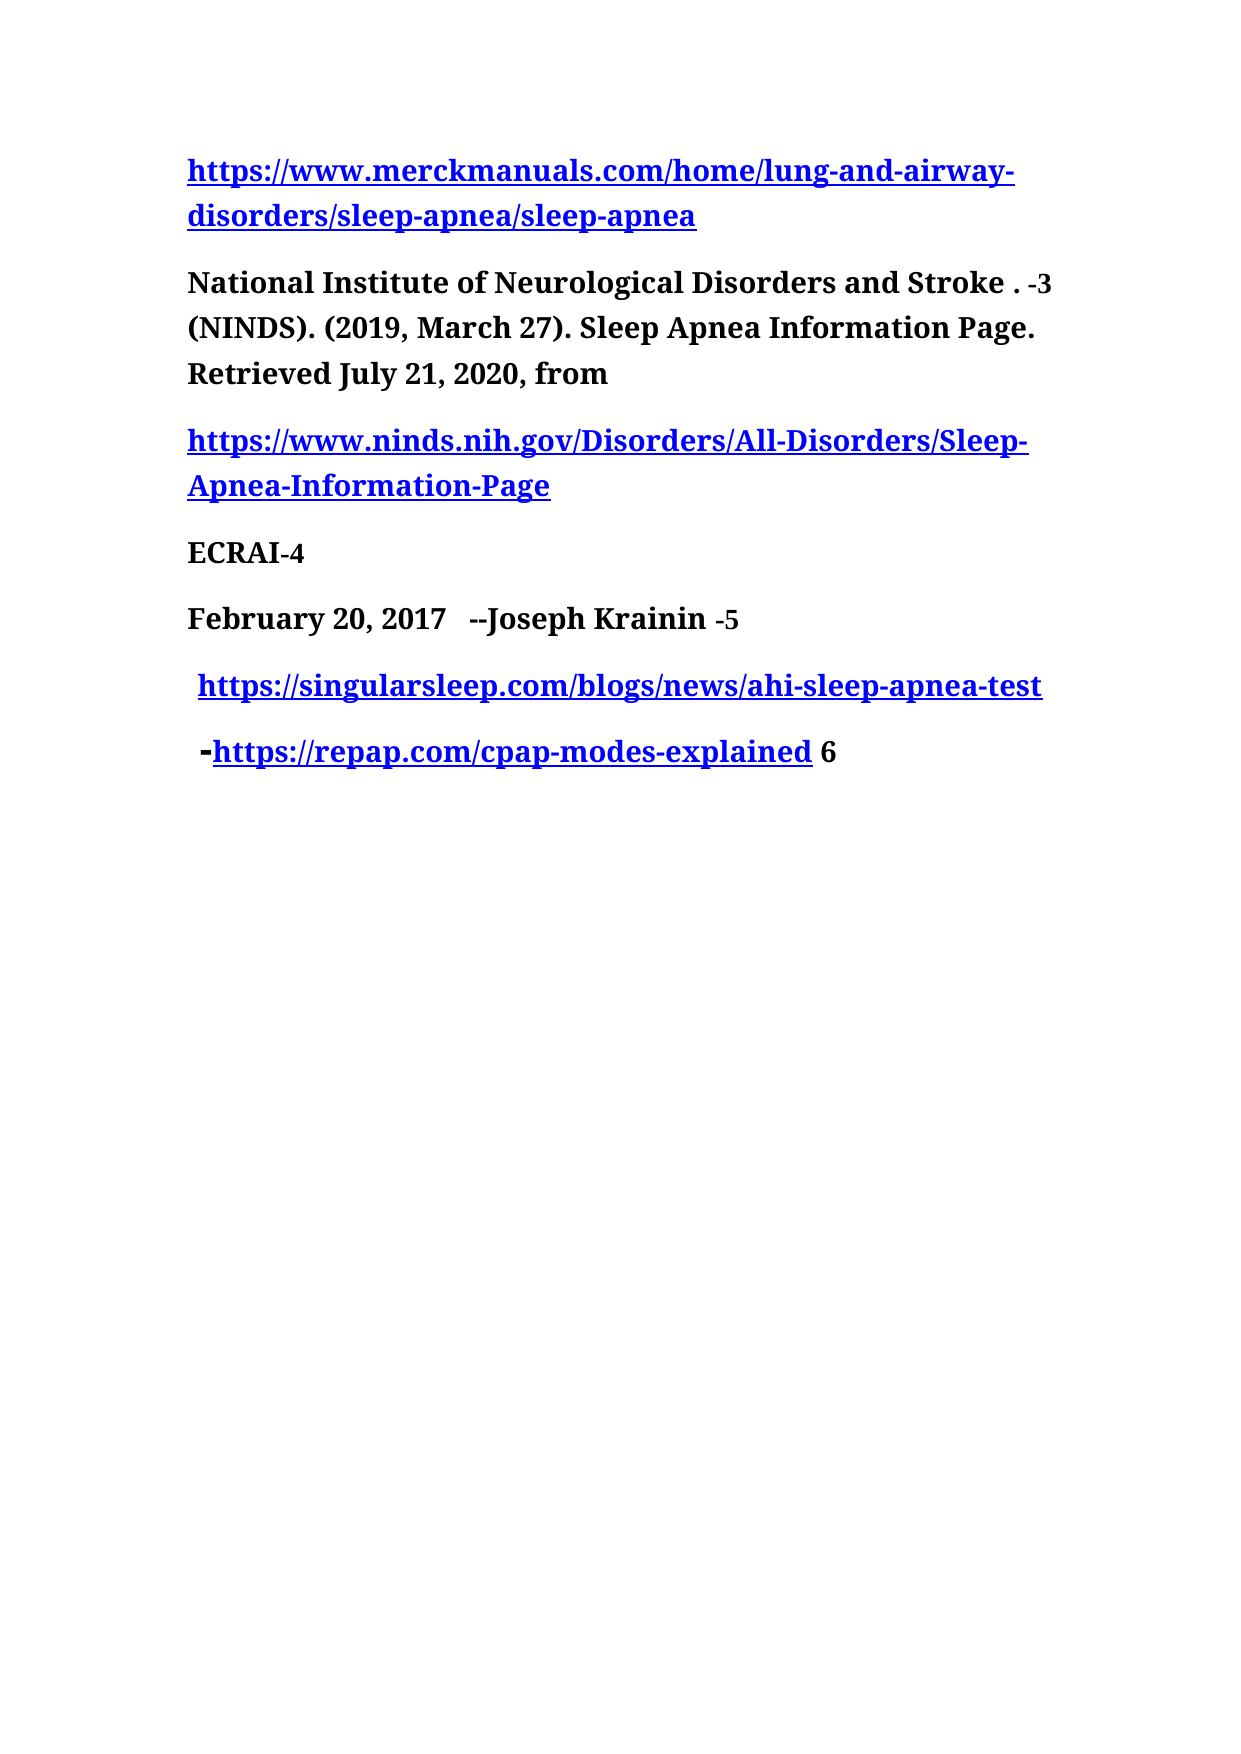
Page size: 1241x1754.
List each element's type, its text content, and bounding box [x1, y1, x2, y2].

text 3- . National Institute of Neurological Disorders and Stroke (NINDS). (2019, March 27). Sleep Apnea Information Page. Retrieved July 21, 2020, from [187, 262, 1053, 393]
text 4-ECRAI [187, 532, 1053, 572]
text 5- February 20, 2017 --Joseph Krainin [187, 598, 1053, 638]
text https://singularsleep.com/blogs/news/ahi-sleep-apnea-test [187, 665, 1053, 704]
text https://www.ninds.nih.gov/Disorders/All-Disorders/Sleep-Apnea-Information-Page [187, 420, 1053, 505]
text https://repap.com/cpap-modes-explained 6- [187, 731, 1053, 771]
text https://www.merckmanuals.com/home/lung-and-airway-disorders/sleep-apnea/sleep-apnea [187, 150, 1053, 235]
